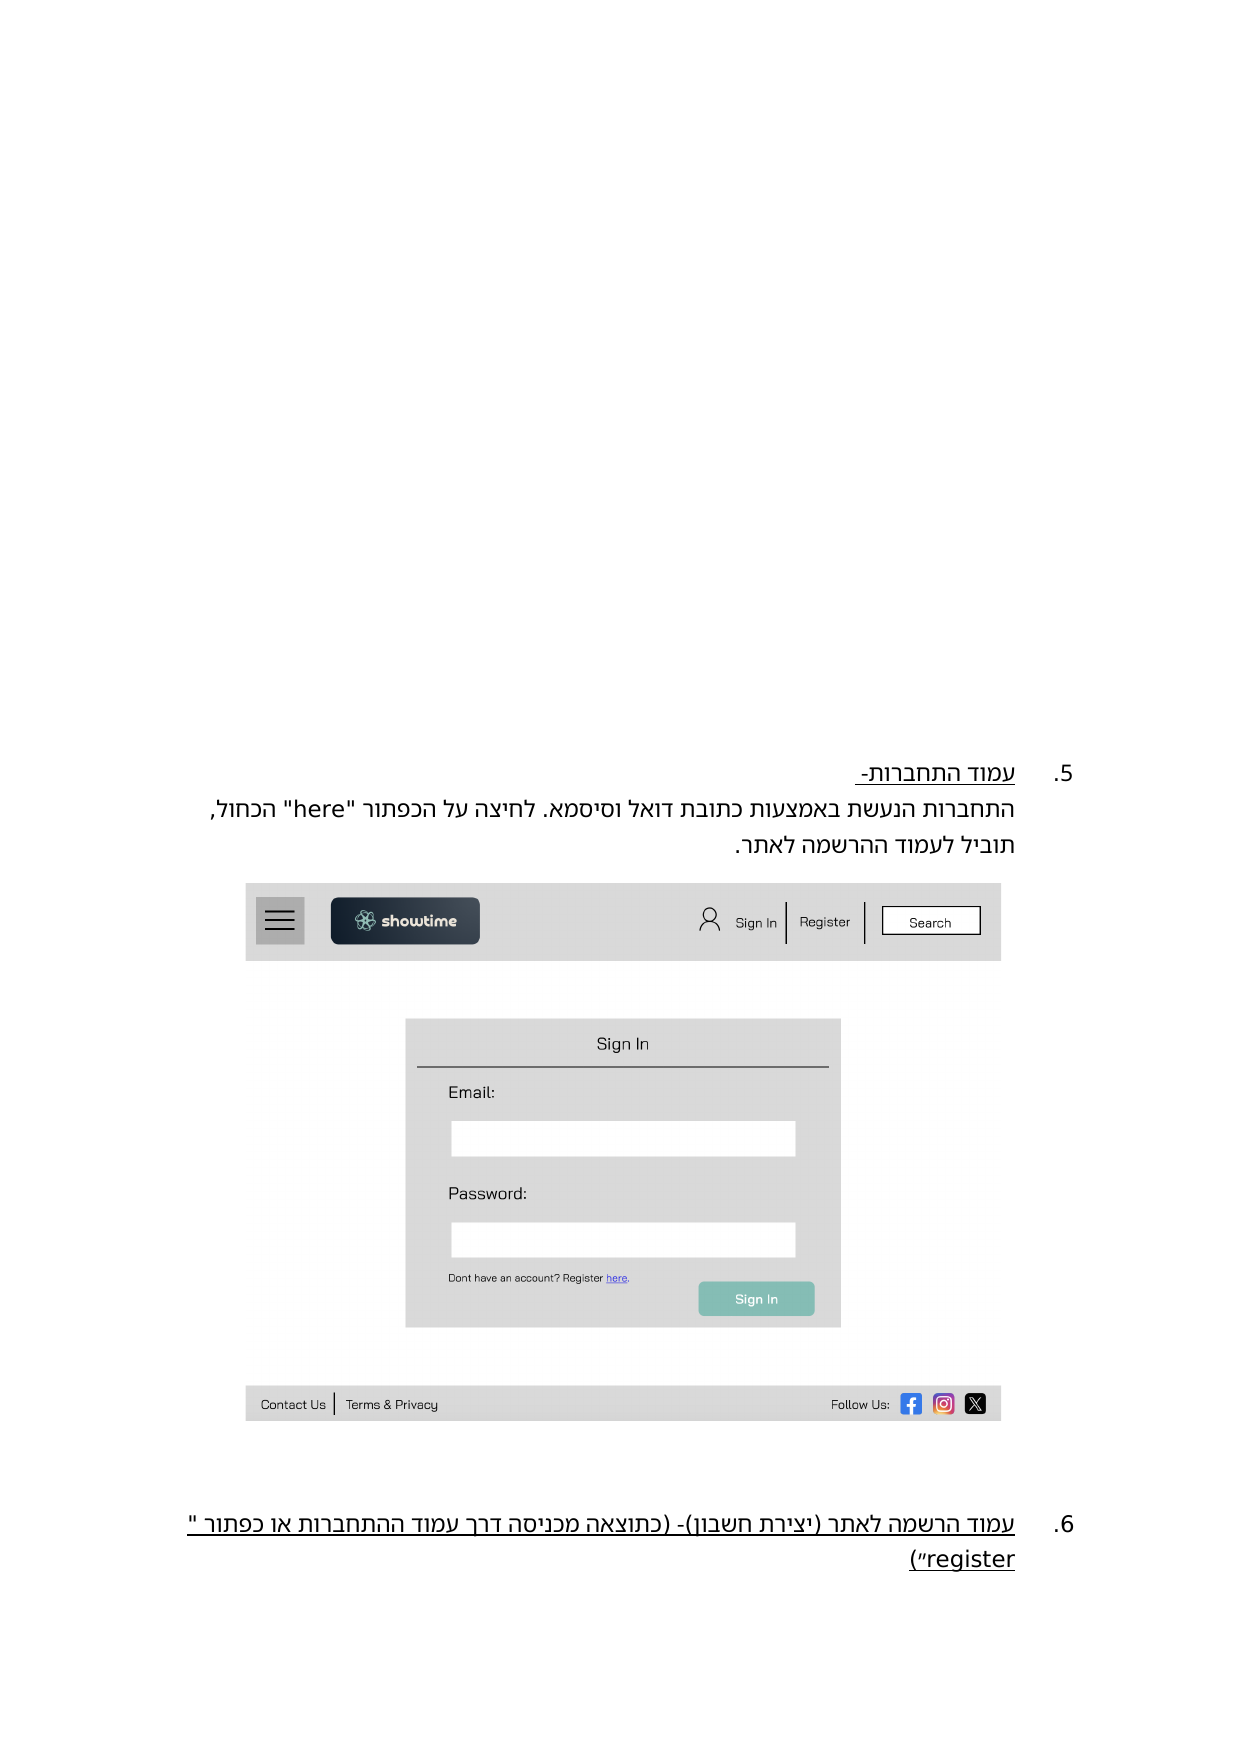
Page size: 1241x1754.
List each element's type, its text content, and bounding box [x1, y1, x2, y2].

text התחברות הנעשת באמצעות כתובת דואל וסיסמא. לחיצה על הכפתור "here" הכחול, תוביל לעמוד ההרשמה לאתר. [150, 793, 1015, 860]
picture [245, 883, 1002, 1421]
list עמוד הרשמה לאתר (יצירת חשבון)- (כתוצאה מכניסה דרך עמוד ההתחברות או כפתור "register״) [150, 1508, 1053, 1574]
list עמוד התחברות- [150, 757, 1053, 788]
